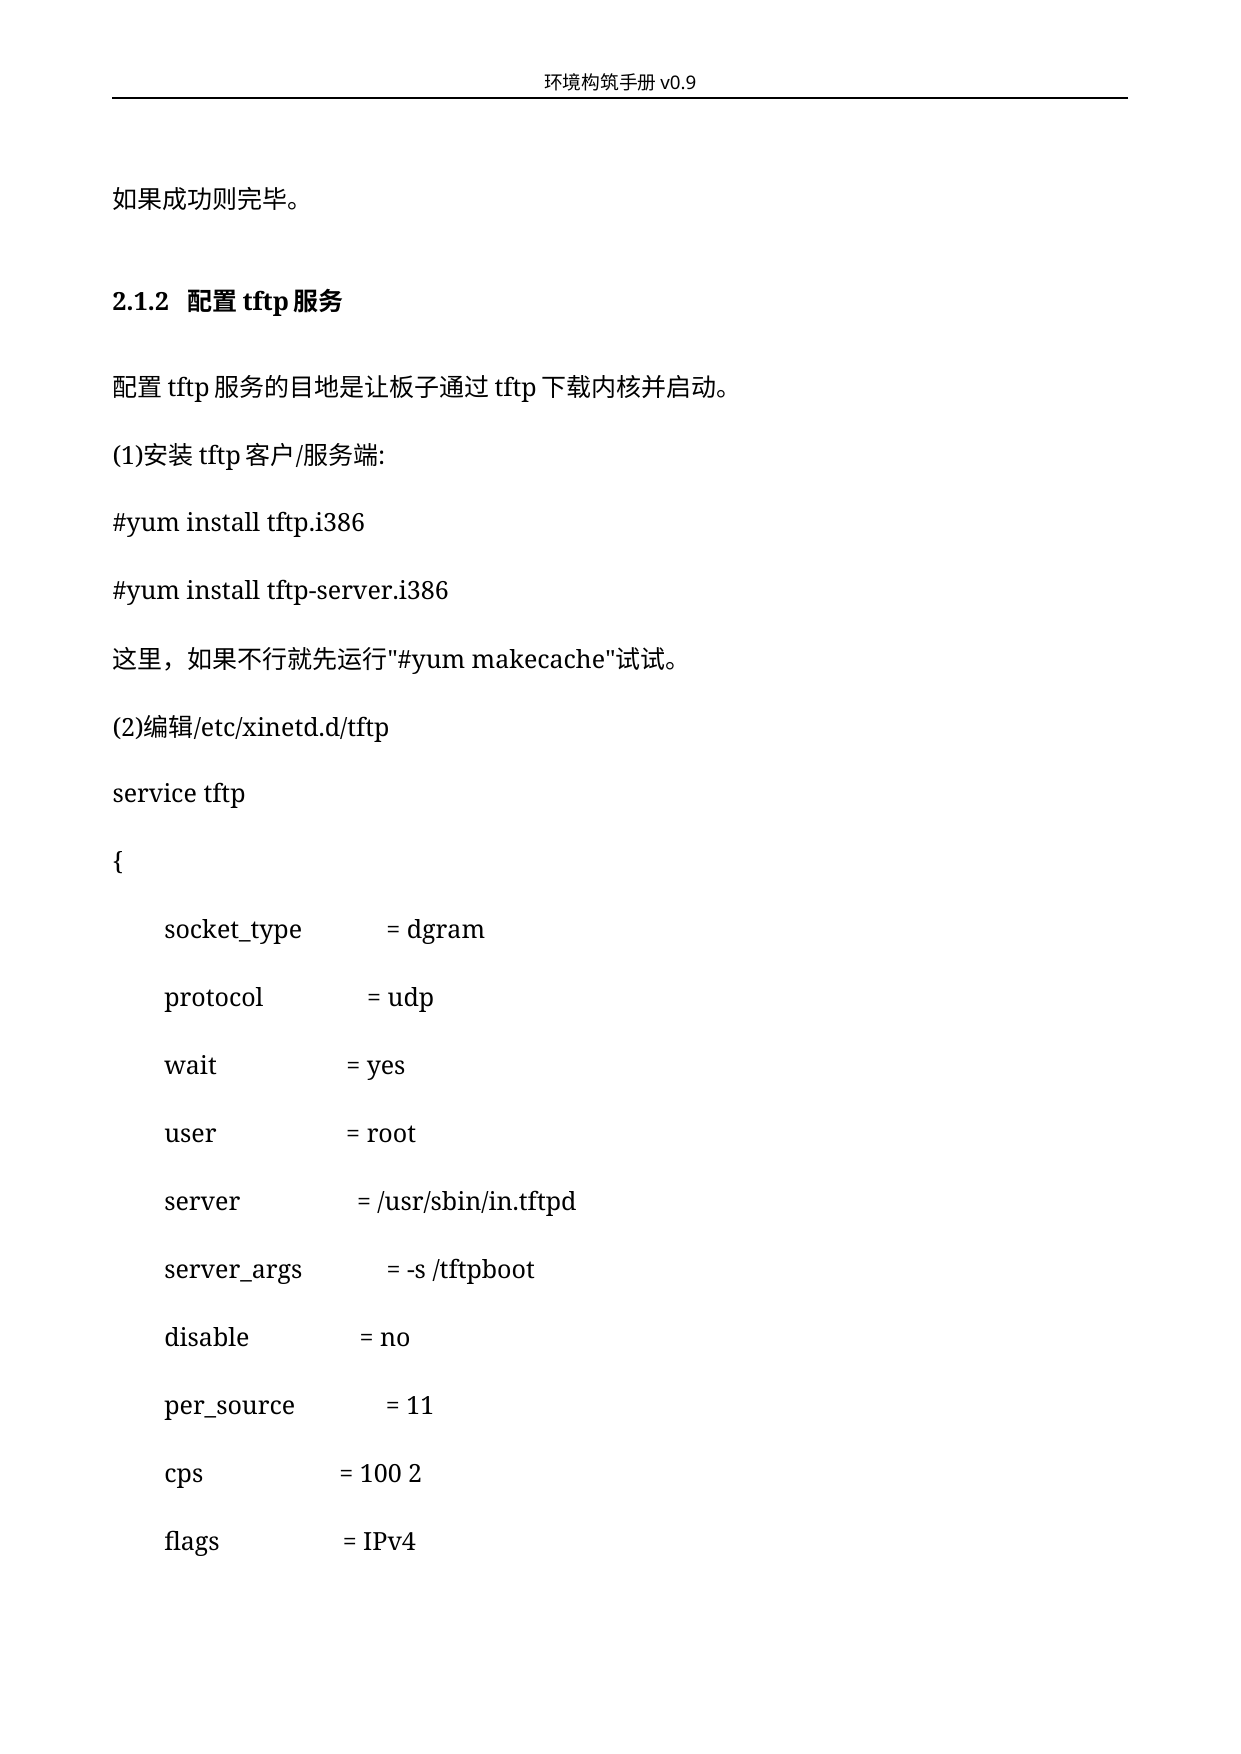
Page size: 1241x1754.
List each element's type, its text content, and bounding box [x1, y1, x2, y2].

text protocol = udp [112, 963, 1128, 1031]
text wait = yes [112, 1031, 1128, 1099]
text user = root [112, 1099, 1128, 1167]
text server_args = -s /tftpboot [112, 1235, 1128, 1303]
text #yum install tftp-server.i386 [112, 556, 1128, 623]
text per_source = 11 [112, 1371, 1128, 1438]
text cps = 100 2 [112, 1438, 1128, 1506]
text (2)编辑/etc/xinetd.d/tftp [112, 691, 1128, 759]
text 如果成功则完毕。 [112, 164, 1128, 232]
text 配置tftp服务的目地是让板子通过tftp下载内核并启动。 [112, 352, 1128, 420]
text disable = no [112, 1303, 1128, 1371]
subtitle 配置tftp服务 [112, 266, 1128, 334]
text socket_type = dgram [112, 895, 1128, 963]
text server = /usr/sbin/in.tftpd [112, 1167, 1128, 1235]
text #yum install tftp.i386 [112, 488, 1128, 556]
text flags = IPv4 [112, 1506, 1128, 1574]
text service tftp [112, 759, 1128, 827]
text 这里，如果不行就先运行"#yum makecache"试试。 [112, 623, 1128, 691]
text { [112, 827, 1128, 895]
text (1)安装tftp客户/服务端: [112, 420, 1128, 488]
